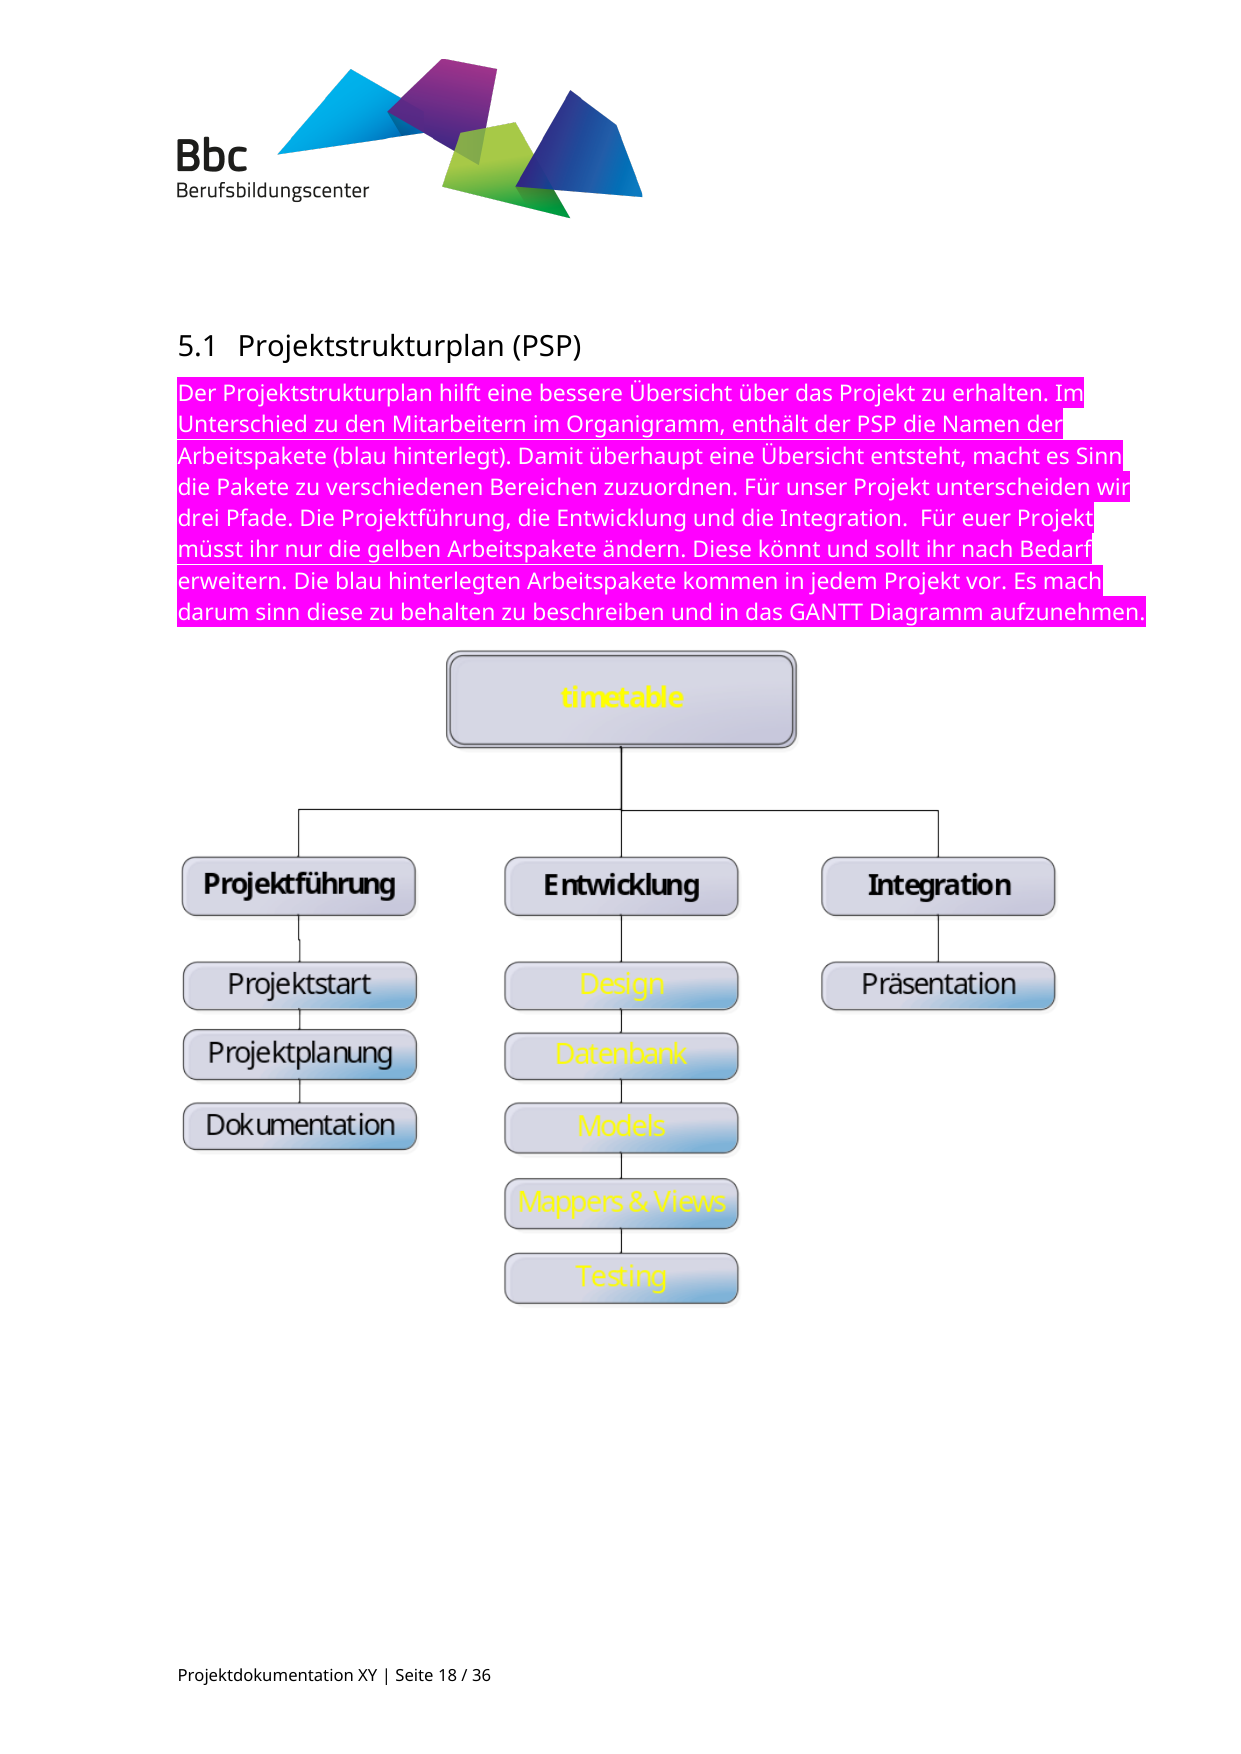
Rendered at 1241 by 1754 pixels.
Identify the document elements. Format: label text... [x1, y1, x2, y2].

text Der Projektstrukturplan hilft eine bessere Übersicht über das Projekt zu erhalten. Im Unterschied zu den Mitarbeitern im Organigramm, enthält der PSP die Namen der Arbeitspakete (blau hinterlegt). Damit überhaupt eine Übersicht entsteht, macht es Sinn die Pakete zu verschiedenen Bereichen zuzuordnen. Für unser Projekt unterscheiden wir drei Pfade. Die Projektführung, die Entwicklung und die Integration. Für euer Projekt müsst ihr nur die gelben Arbeitspakete ändern. Diese könnt und sollt ihr nach Bedarf erweitern. Die blau hinterlegten Arbeitspakete kommen in jedem Projekt vor. Es mach darum sinn diese zu behalten zu beschreiben und in das GANTT Diagramm aufzunehmen. [177, 377, 1152, 627]
subtitle Projektstrukturplan (PSP) [177, 325, 1152, 364]
picture [177, 59, 643, 219]
